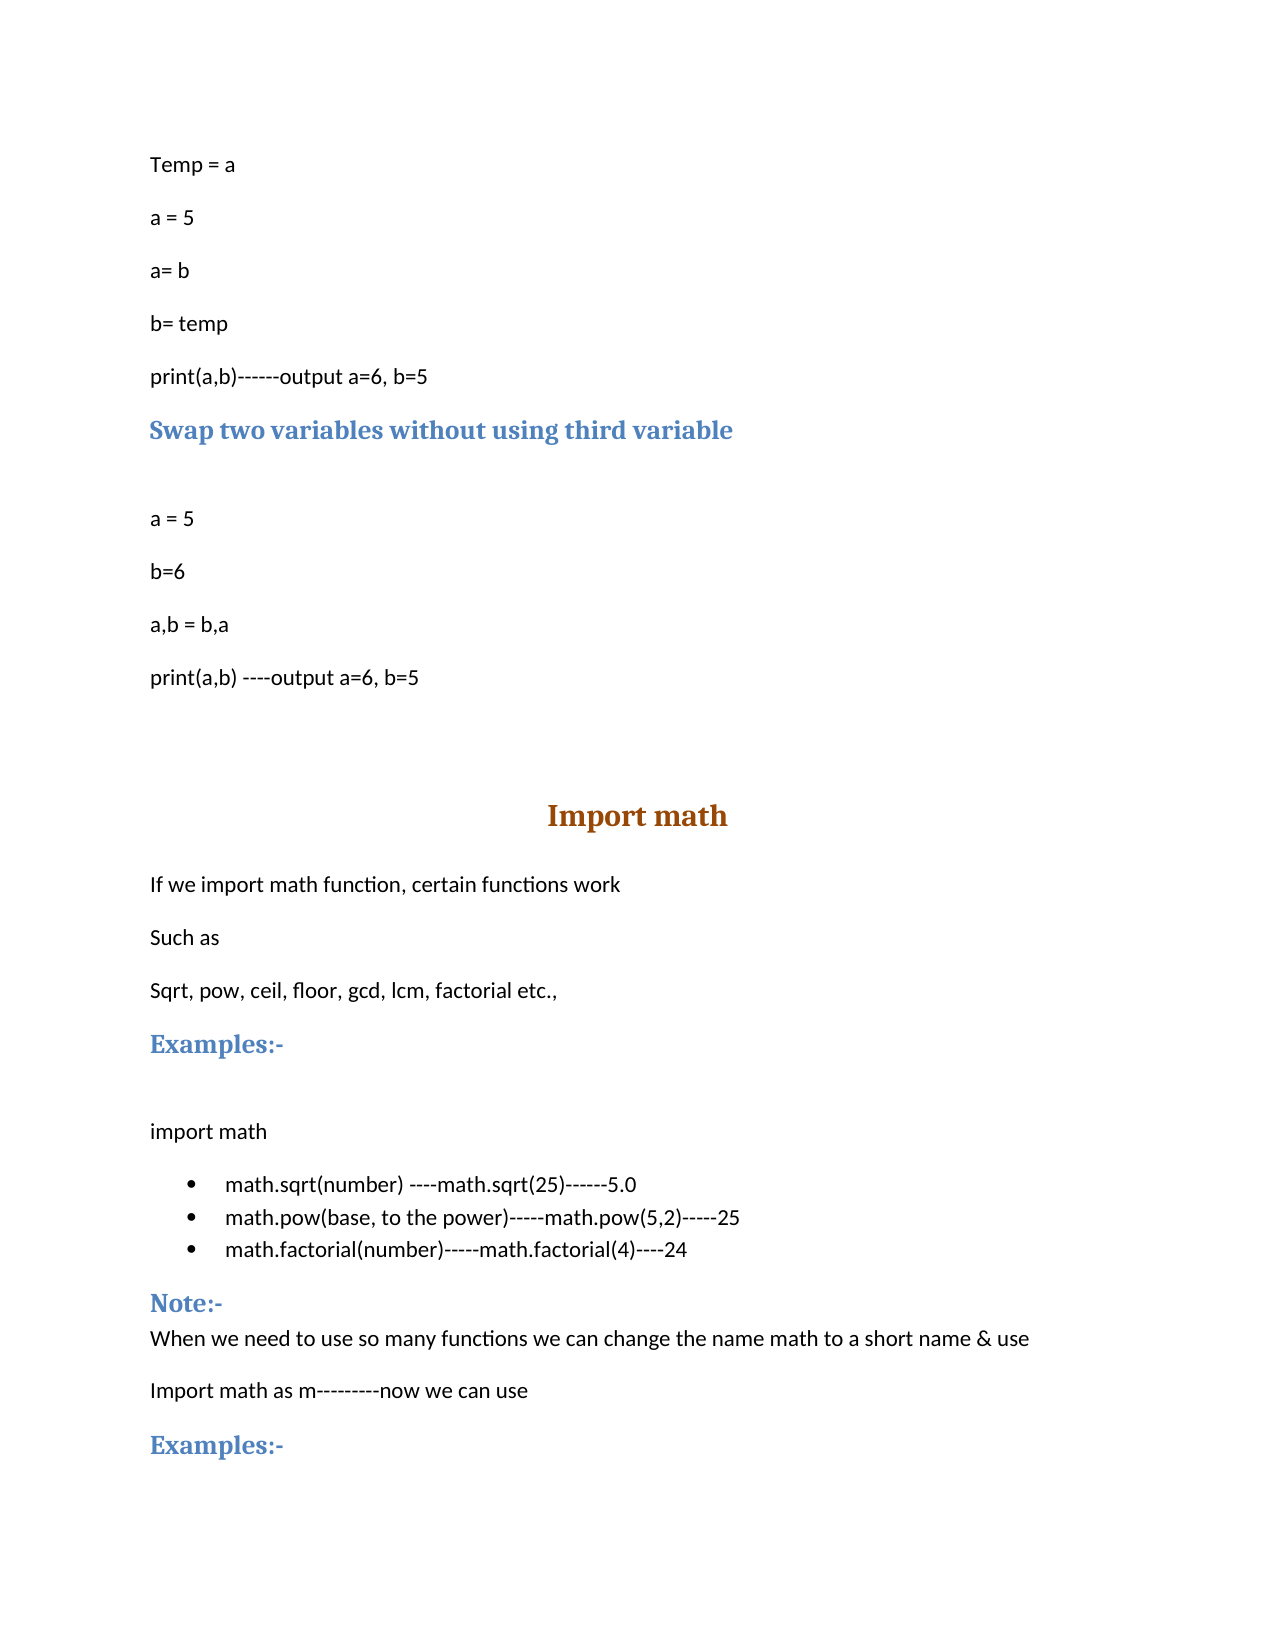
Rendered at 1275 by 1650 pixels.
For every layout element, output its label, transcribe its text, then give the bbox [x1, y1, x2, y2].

text b=6 [150, 557, 1125, 585]
subtitle Examples:- [150, 1430, 1125, 1461]
subtitle Import math [150, 798, 1125, 860]
subtitle Examples:- [150, 1029, 1125, 1060]
text Temp = a [150, 150, 1125, 178]
list math.factorial(number)-----math.factorial(4)----24 [187, 1235, 1125, 1263]
text a= b [150, 256, 1125, 284]
text print(a,b)------output a=6, b=5 [150, 362, 1125, 390]
text b= temp [150, 309, 1125, 337]
list math.sqrt(number) ----math.sqrt(25)------5.0 [187, 1171, 1125, 1198]
text a = 5 [150, 203, 1125, 231]
text When we need to use so many functions we can change the name math to a short name & use [150, 1324, 1125, 1352]
list math.pow(base, to the power)-----math.pow(5,2)-----25 [187, 1203, 1125, 1231]
subtitle Swap two variables without using third variable [150, 415, 1125, 446]
text a,b = b,a [150, 610, 1125, 638]
text a = 5 [150, 504, 1125, 532]
text If we import math function, certain functions work [150, 870, 1125, 898]
subtitle Note:- [150, 1288, 1125, 1319]
text Import math as m---------now we can use [150, 1377, 1125, 1405]
text import math [150, 1117, 1125, 1146]
text Such as [150, 923, 1125, 951]
text print(a,b) ----output a=6, b=5 [150, 663, 1125, 691]
text Sqrt, pow, ceil, floor, gcd, lcm, factorial etc., [150, 976, 1125, 1004]
